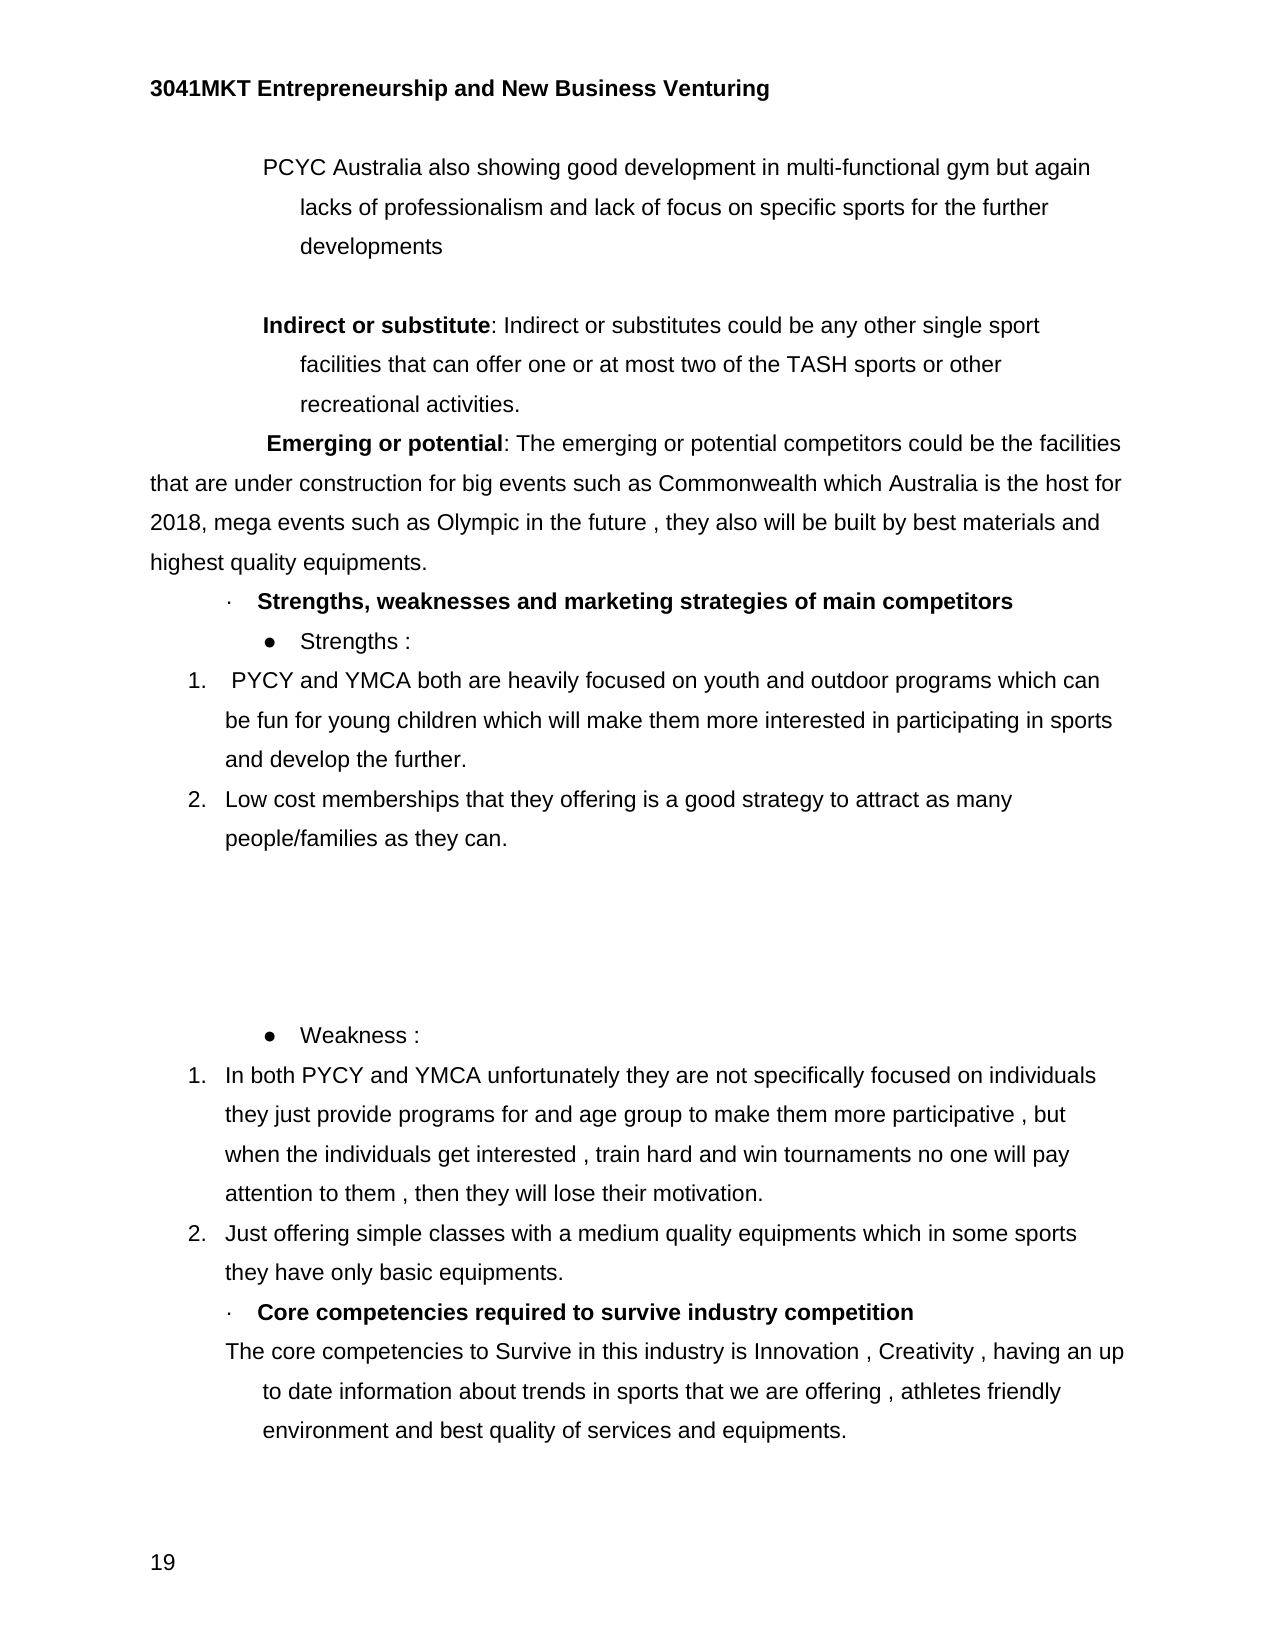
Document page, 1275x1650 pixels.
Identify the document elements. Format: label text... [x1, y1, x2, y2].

text Emerging or potential: The emerging or potential competitors could be the facilities that are under construction for big events such as Commonwealth which Australia is the host for 2018, mega events such as Olympic in the future , they also will be built by best materials and highest quality equipments. [150, 430, 1125, 575]
list Low cost memberships that they offering is a good strategy to attract as many people/families as they can. [188, 786, 1125, 851]
list Weakness : [263, 1022, 1125, 1049]
list In both PYCY and YMCA unfortunately they are not specifically focused on individuals they just provide programs for and age group to make them more participative , but when the individuals get interested , train hard and win tournaments no one will pay attention to them , then they will lose their motivation. [188, 1062, 1125, 1207]
list Strengths : [263, 628, 1125, 654]
text PCYC Australia also showing good development in multi-functional gym but again lacks of professionalism and lack of focus on specific sports for the further developments [263, 154, 1125, 259]
list PYCY and YMCA both are heavily focused on youth and outdoor programs which can be fun for young children which will make them more interested in participating in sports and develop the further. [188, 667, 1125, 772]
text · Core competencies required to survive industry competition [225, 1299, 1125, 1325]
text Indirect or substitute: Indirect or substitutes could be any other single sport facilities that can offer one or at most two of the TASH sports or other recreational activities. [263, 312, 1125, 417]
list Just offering simple classes with a medium quality equipments which in some sports they have only basic equipments. [188, 1220, 1125, 1286]
text · Strengths, weaknesses and marketing strategies of main competitors [225, 588, 1125, 614]
text The core competencies to Survive in this industry is Innovation , Creativity , having an up to date information about trends in sports that we are offering , athletes friendly environment and best quality of services and equipments. [225, 1338, 1125, 1444]
